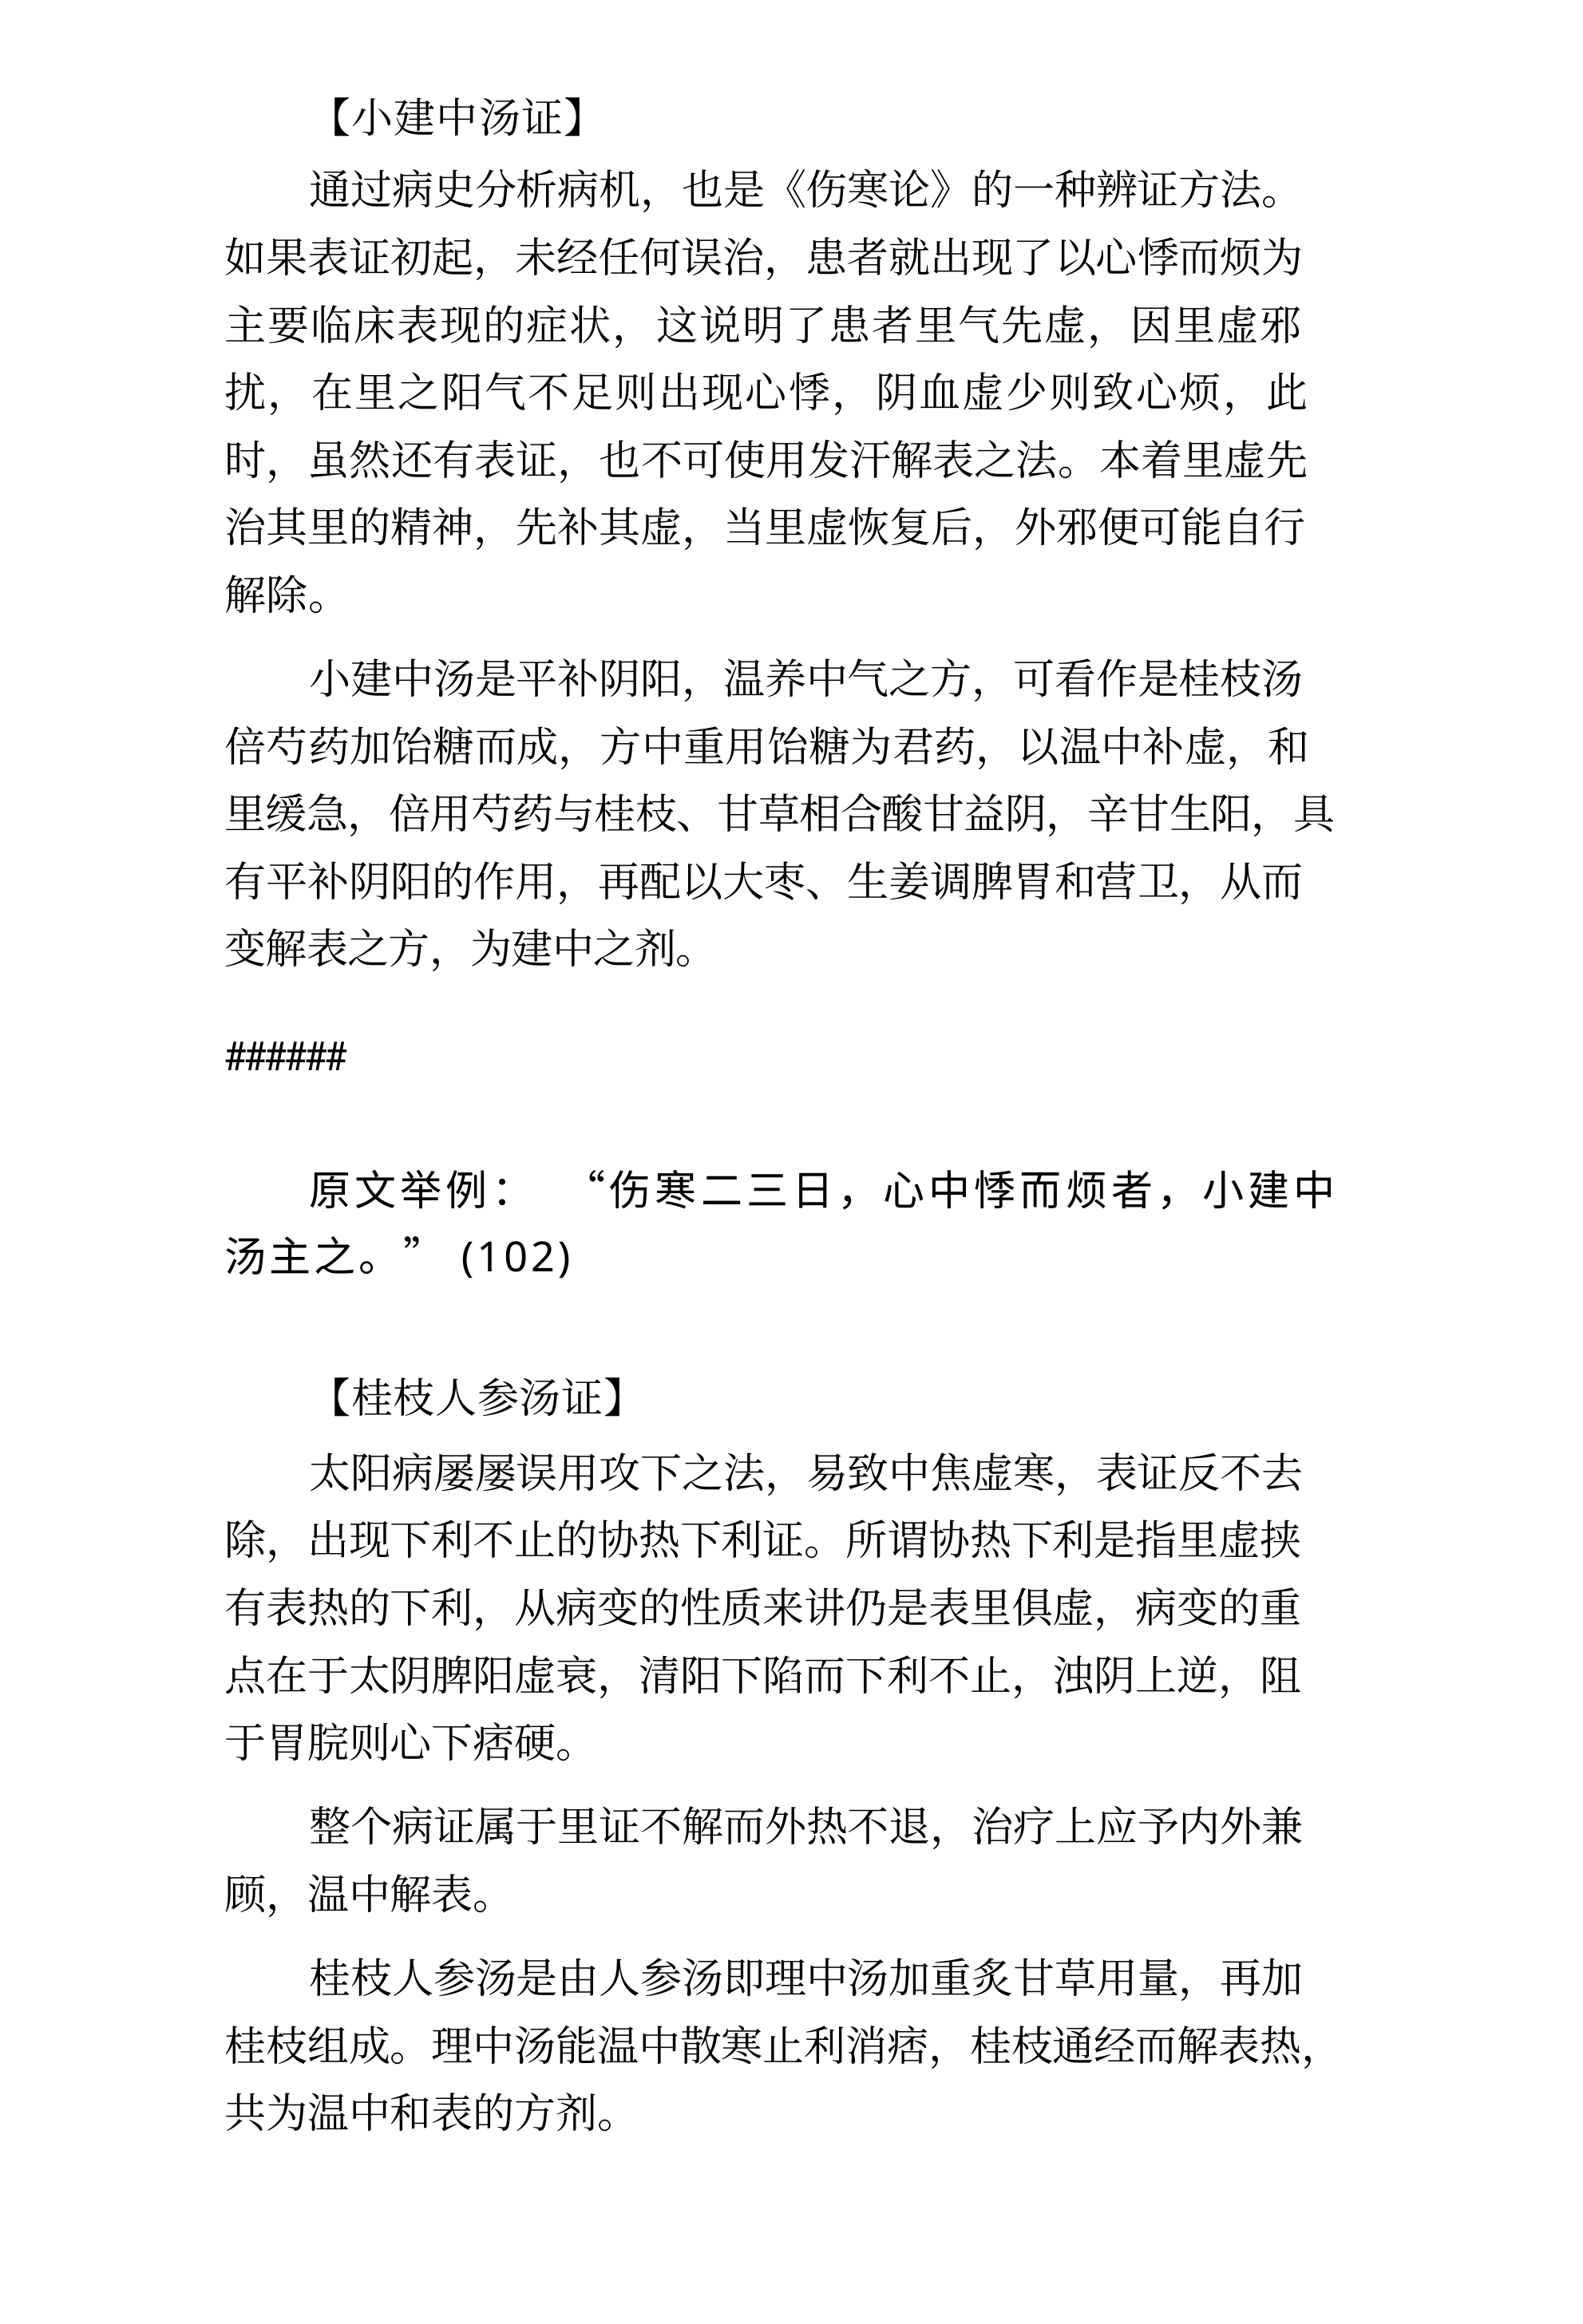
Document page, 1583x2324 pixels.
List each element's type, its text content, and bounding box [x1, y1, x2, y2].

text ###### [224, 1028, 1345, 1082]
text 太阳病屡屡误用攻下之法，易致中焦虚寒，表证反不去除，出现下利不止的协热下利证。所谓协热下利是指里虚挟有表热的下利，从病变的性质来讲仍是表里俱虚，病变的重点在于太阴脾阳虚衰，清阳下陷而下利不止，浊阴上逆，阻于胃脘则心下痞硬。 [224, 1440, 1338, 1770]
text 整个病证属于里证不解而外热不退，治疗上应予内外兼顾，温中解表。 [224, 1794, 1338, 1921]
text 原文举例： “伤寒二三日，心中悸而烦者，小建中汤主之。” (102) [224, 1157, 1338, 1284]
text 桂枝人参汤是由人参汤即理中汤加重炙甘草用量，再加桂枝组成。理中汤能温中散寒止利消痞，桂枝通经而解表热，共为温中和表的方剂。 [224, 1945, 1338, 2140]
text 小建中汤是平补阴阳，温养中气之方，可看作是桂枝汤倍芍药加饴糖而成，方中重用饴糖为君药，以温中补虚，和里缓急，倍用芍药与桂枝、甘草相合酸甘益阴，辛甘生阳，具有平补阴阳的作用，再配以大枣、生姜调脾胃和营卫，从而变解表之方，为建中之剂。 [224, 646, 1338, 976]
text 通过病史分析病机，也是《伤寒论》的一种辨证方法。如果表证初起，未经任何误治，患者就出现了以心悸而烦为主要临床表现的症状，这说明了患者里气先虚，因里虚邪扰，在里之阳气不足则出现心悸，阴血虚少则致心烦，此时，虽然还有表证，也不可使用发汗解表之法。本着里虚先治其里的精神，先补其虚，当里虚恢复后，外邪便可能自行解除。 [224, 157, 1338, 622]
text 【桂枝人参汤证】 [224, 1370, 1338, 1424]
text 【小建中汤证】 [224, 89, 1338, 143]
